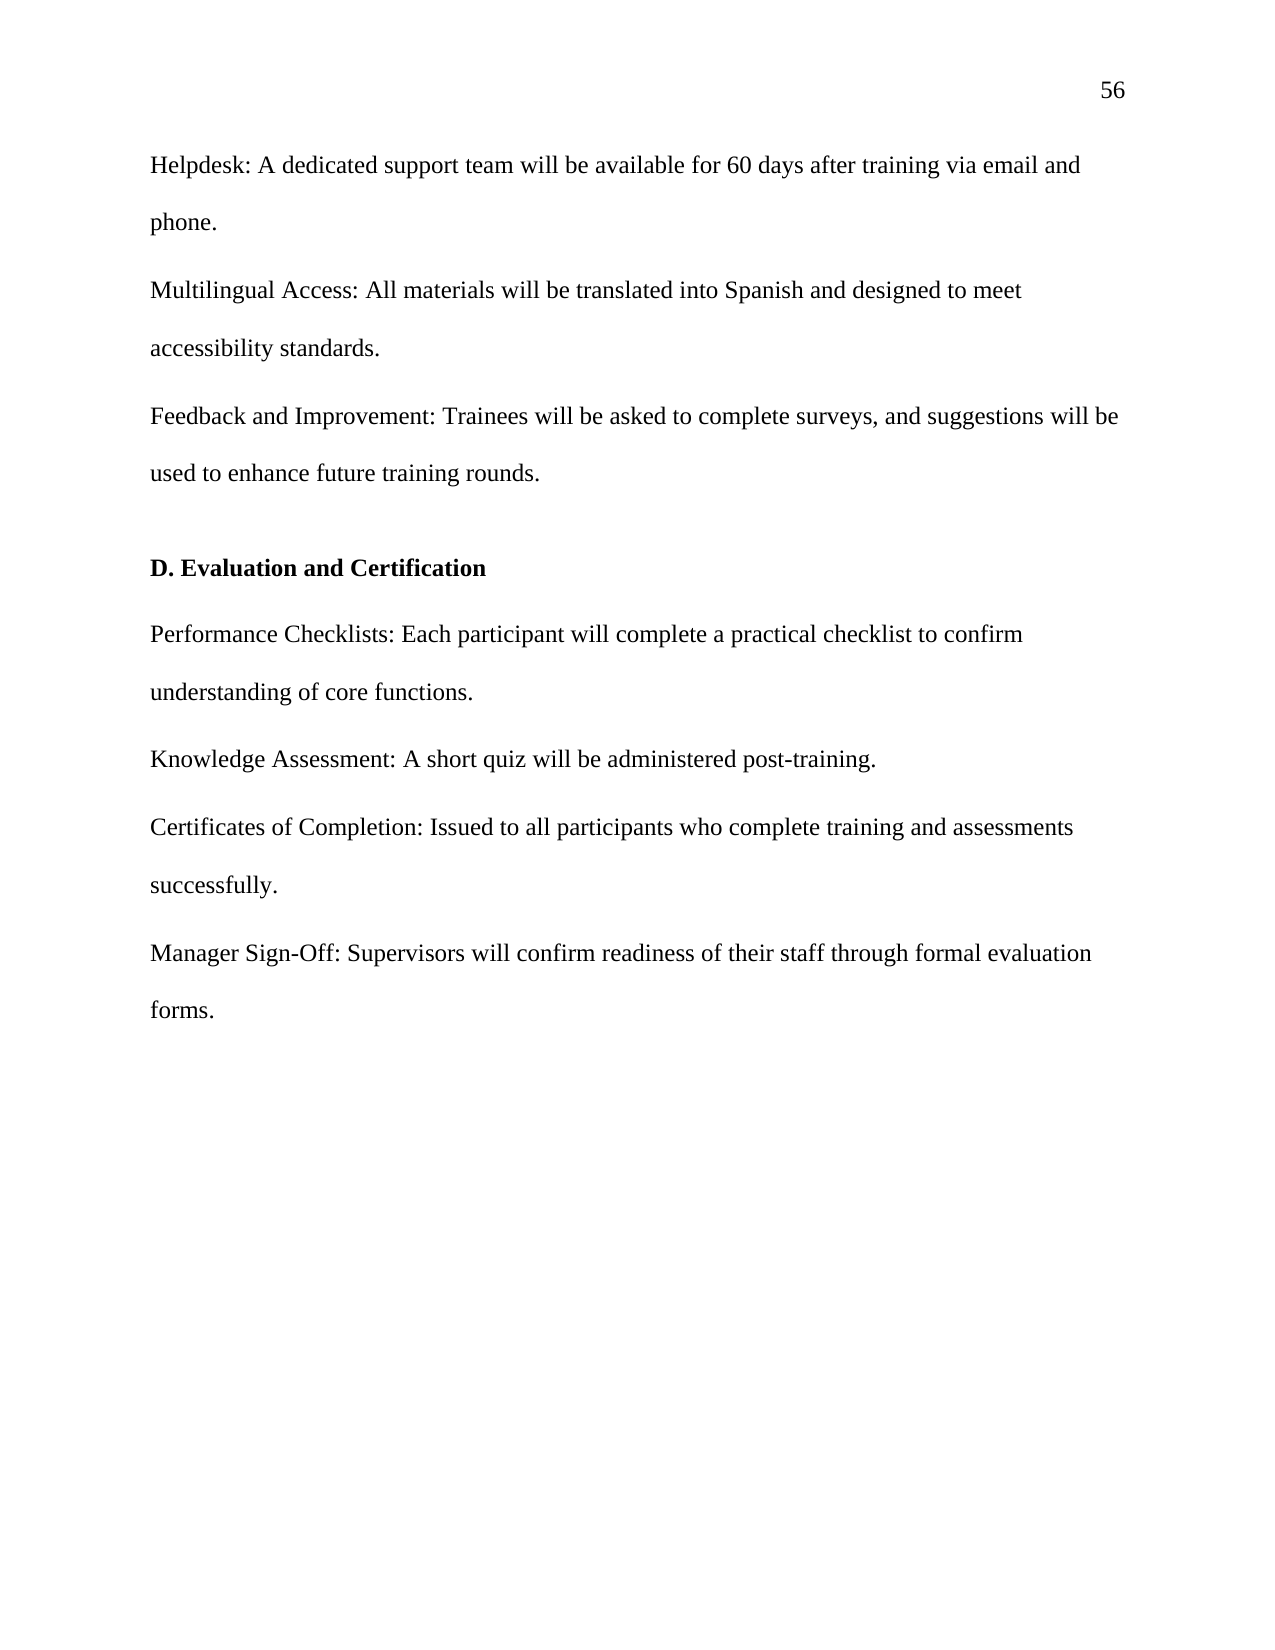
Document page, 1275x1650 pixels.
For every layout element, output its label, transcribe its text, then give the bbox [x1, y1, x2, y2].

text Performance Checklists: Each participant will complete a practical checklist to confirm understanding of core functions. [150, 619, 1125, 705]
text Helpdesk: A dedicated support team will be available for 60 days after training via email and phone. [150, 150, 1125, 236]
subtitle D. Evaluation and Certification [150, 553, 1125, 582]
text Manager Sign-Off: Supervisors will confirm readiness of their staff through formal evaluation forms. [150, 938, 1125, 1024]
text Feedback and Improvement: Trainees will be asked to complete surveys, and suggestions will be used to enhance future training rounds. [150, 401, 1125, 487]
text Multilingual Access: All materials will be translated into Spanish and designed to meet accessibility standards. [150, 275, 1125, 362]
text Certificates of Completion: Issued to all participants who complete training and assessments successfully. [150, 812, 1125, 899]
text Knowledge Assessment: A short quiz will be administered post-training. [150, 744, 1125, 773]
